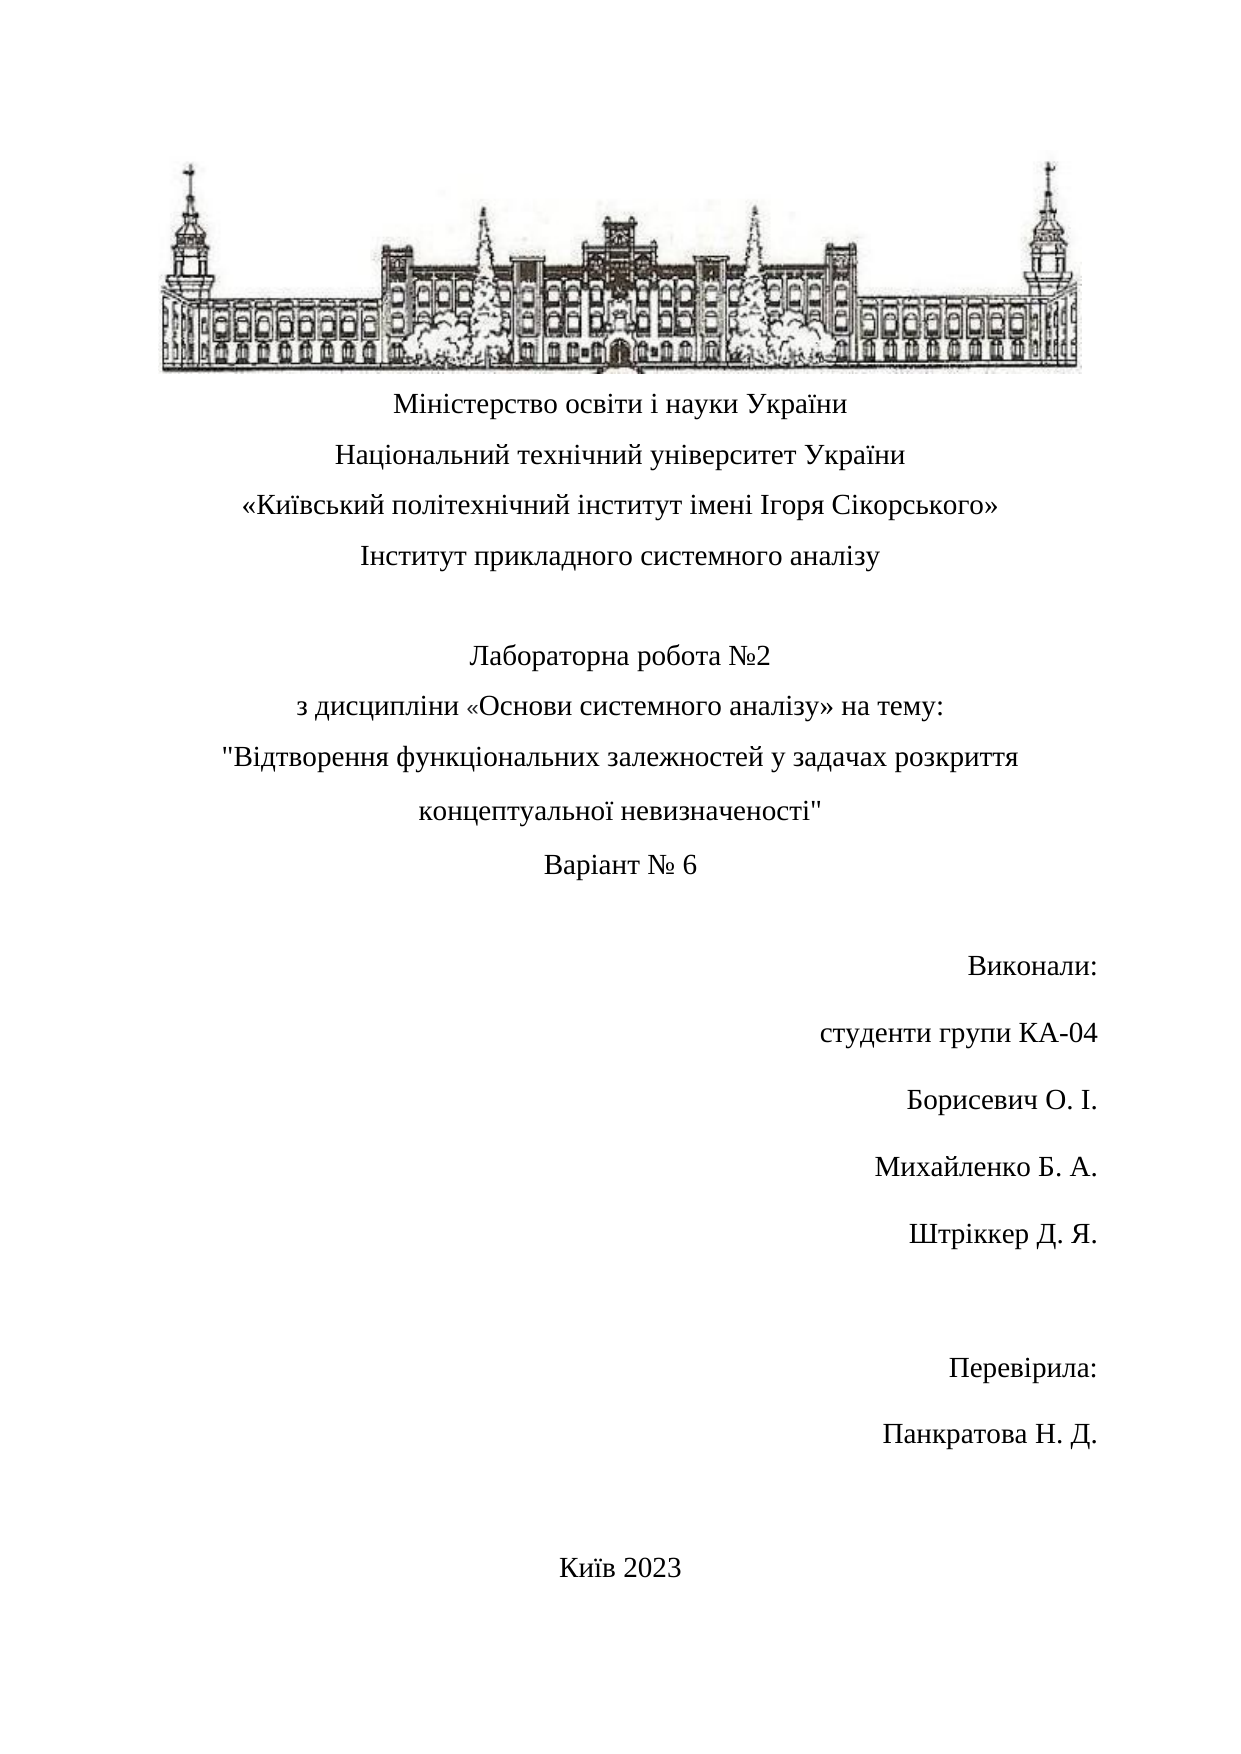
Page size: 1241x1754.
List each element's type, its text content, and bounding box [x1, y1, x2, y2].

text Інститут прикладного системного аналізу [142, 538, 1098, 571]
picture [158, 150, 1082, 374]
text Борисевич О. І. [142, 1082, 1098, 1115]
text з дисципліни «Основи системного аналізу» на тему: [142, 688, 1098, 722]
text Київ 2023 [142, 1551, 1098, 1584]
text концептуальної невизначеності" [142, 793, 1098, 827]
text Панкратова Н. Д. [142, 1417, 1098, 1450]
text "Відтворення функціональних залежностей у задачах розкриття [142, 739, 1098, 772]
text Виконали: [142, 948, 1098, 981]
text Штріккер Д. Я. [142, 1216, 1098, 1249]
text Михайленко Б. А. [142, 1149, 1098, 1182]
text Лабораторна робота №2 [142, 638, 1098, 672]
text «Київський політехнічний інститут імені Ігоря Сікорського» [142, 487, 1098, 521]
text Варіант № 6 [142, 847, 1098, 881]
text Міністерство освіти і науки України [142, 387, 1098, 420]
text Національний технічний університет України [142, 437, 1098, 471]
text Перевірила: [142, 1350, 1098, 1383]
text студенти групи КА-04 [142, 1015, 1098, 1048]
